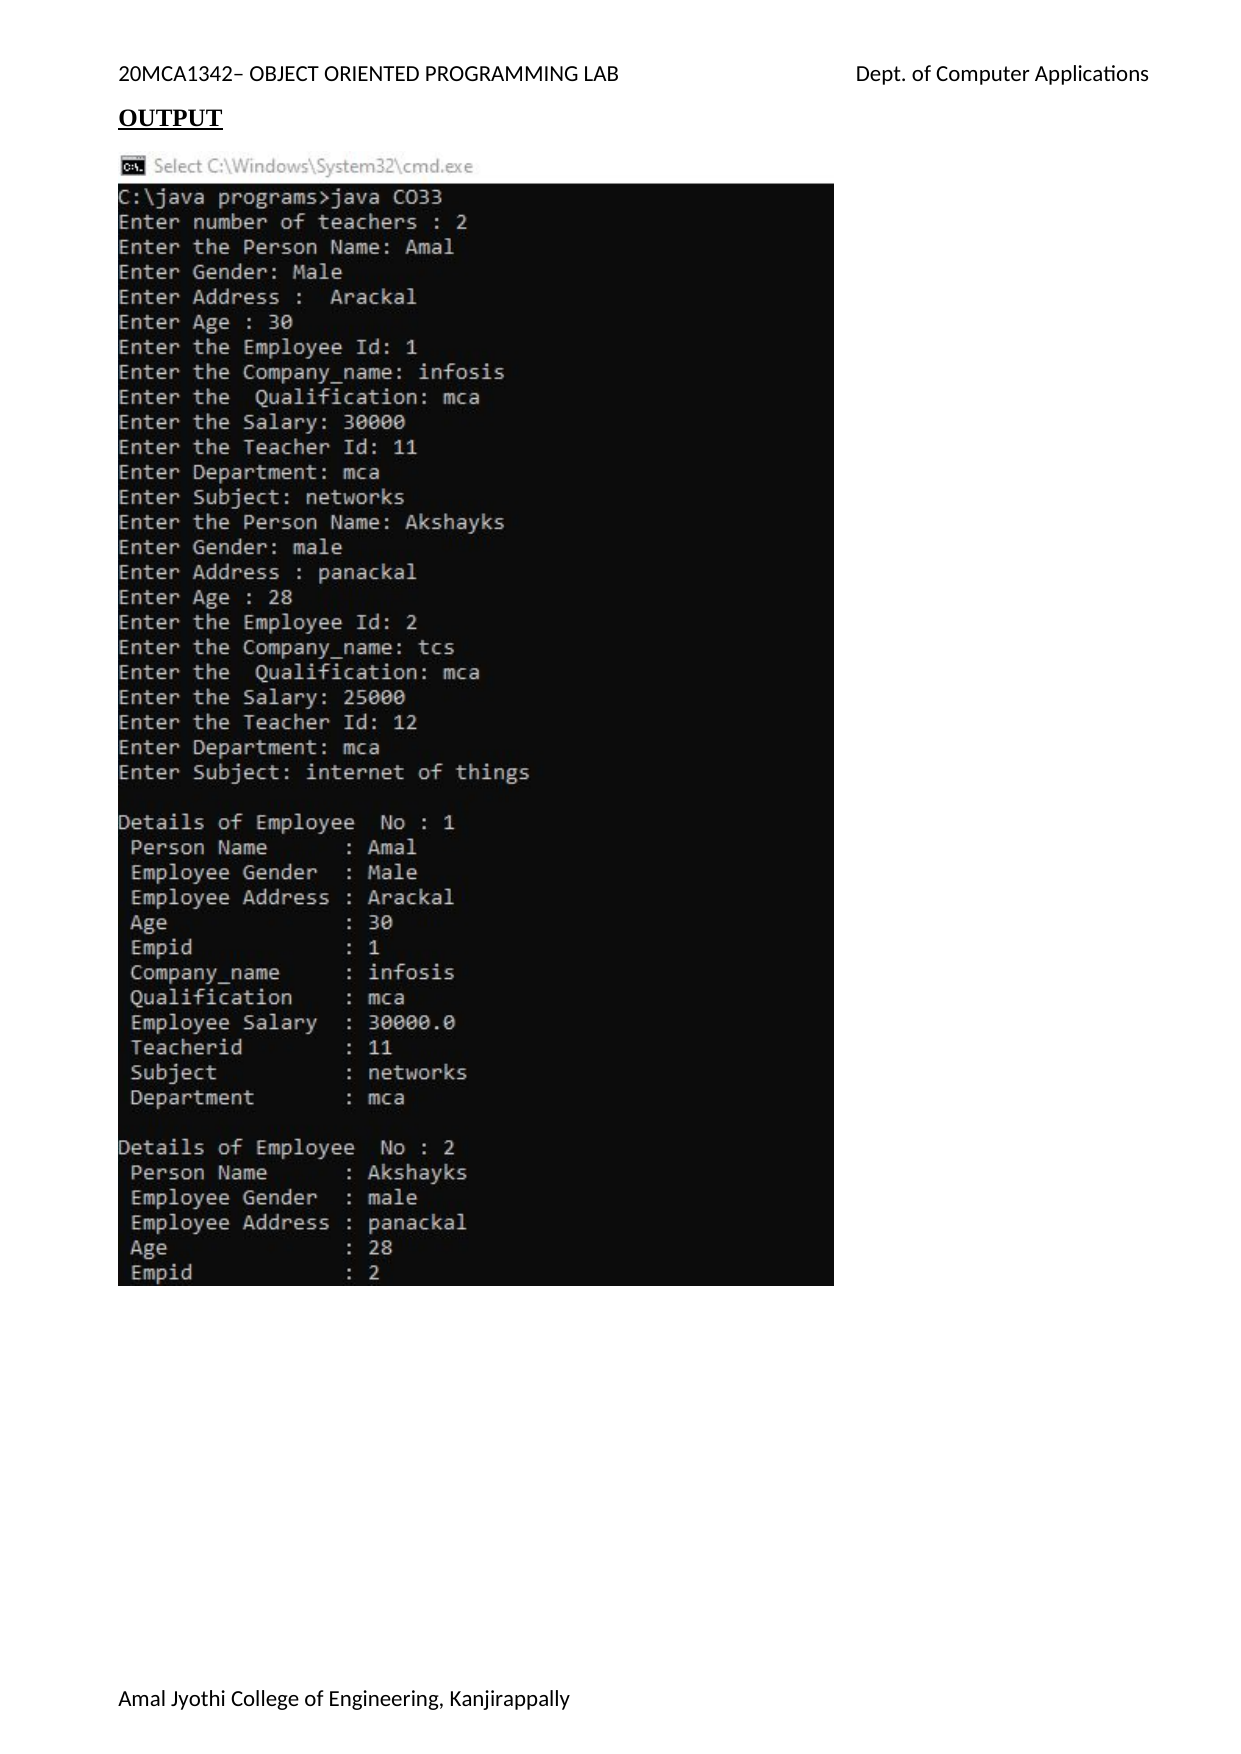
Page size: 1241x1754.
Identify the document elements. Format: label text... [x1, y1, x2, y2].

text OUTPUT [118, 103, 1167, 132]
picture [118, 151, 834, 1286]
